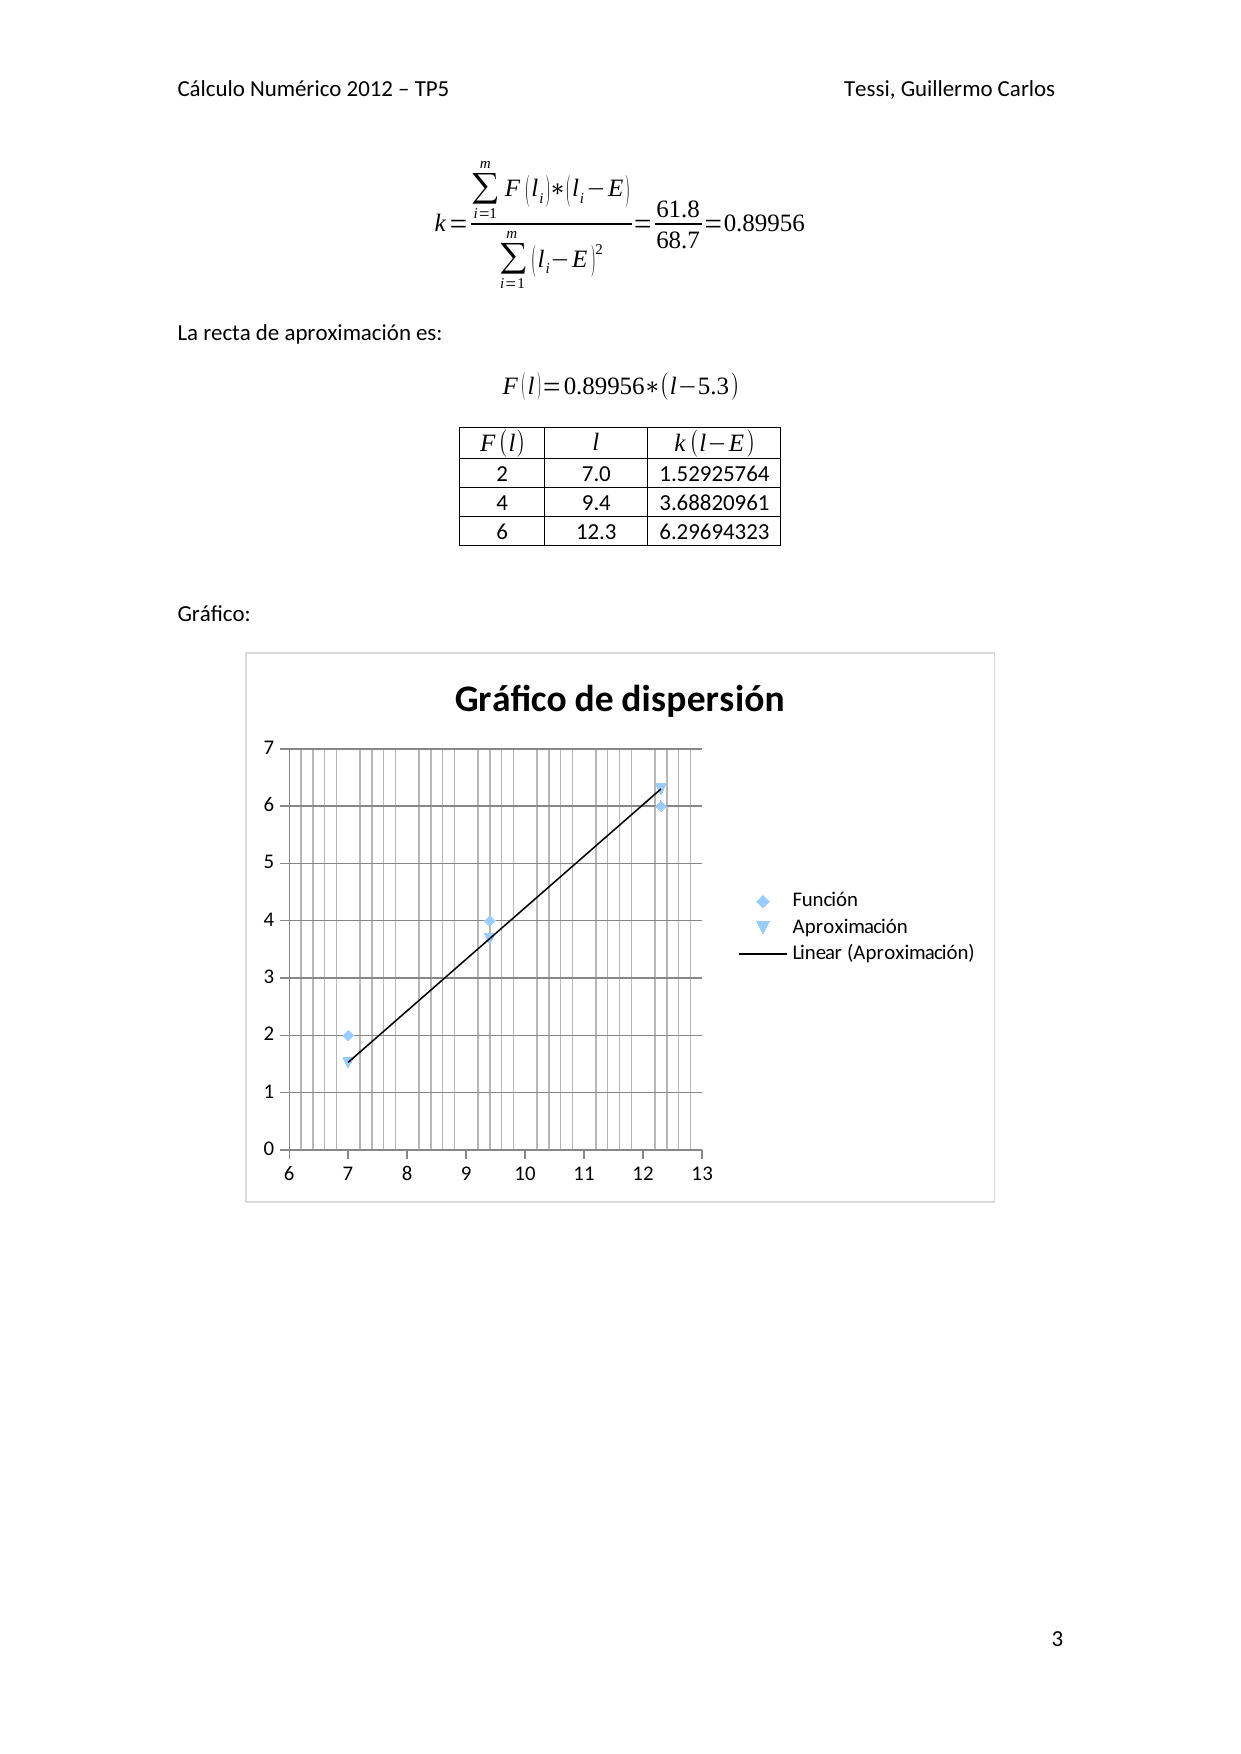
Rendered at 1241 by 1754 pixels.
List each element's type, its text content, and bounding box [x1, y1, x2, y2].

table_header [648, 428, 780, 458]
table_cell 6.29694323 [648, 517, 780, 545]
table_cell 12.3 [545, 517, 647, 545]
table_cell 4 [460, 488, 544, 516]
table_header [545, 428, 647, 458]
table_cell 9.4 [545, 488, 647, 516]
table_cell 3.68820961 [648, 488, 780, 516]
text Gráfico: [177, 599, 1063, 627]
table_cell 7.0 [545, 459, 647, 487]
text La recta de aproximación es: [177, 318, 1063, 346]
table_cell 1.52925764 [648, 459, 780, 487]
table_header [460, 428, 544, 458]
table_cell 2 [460, 459, 544, 487]
table_cell 6 [460, 517, 544, 545]
